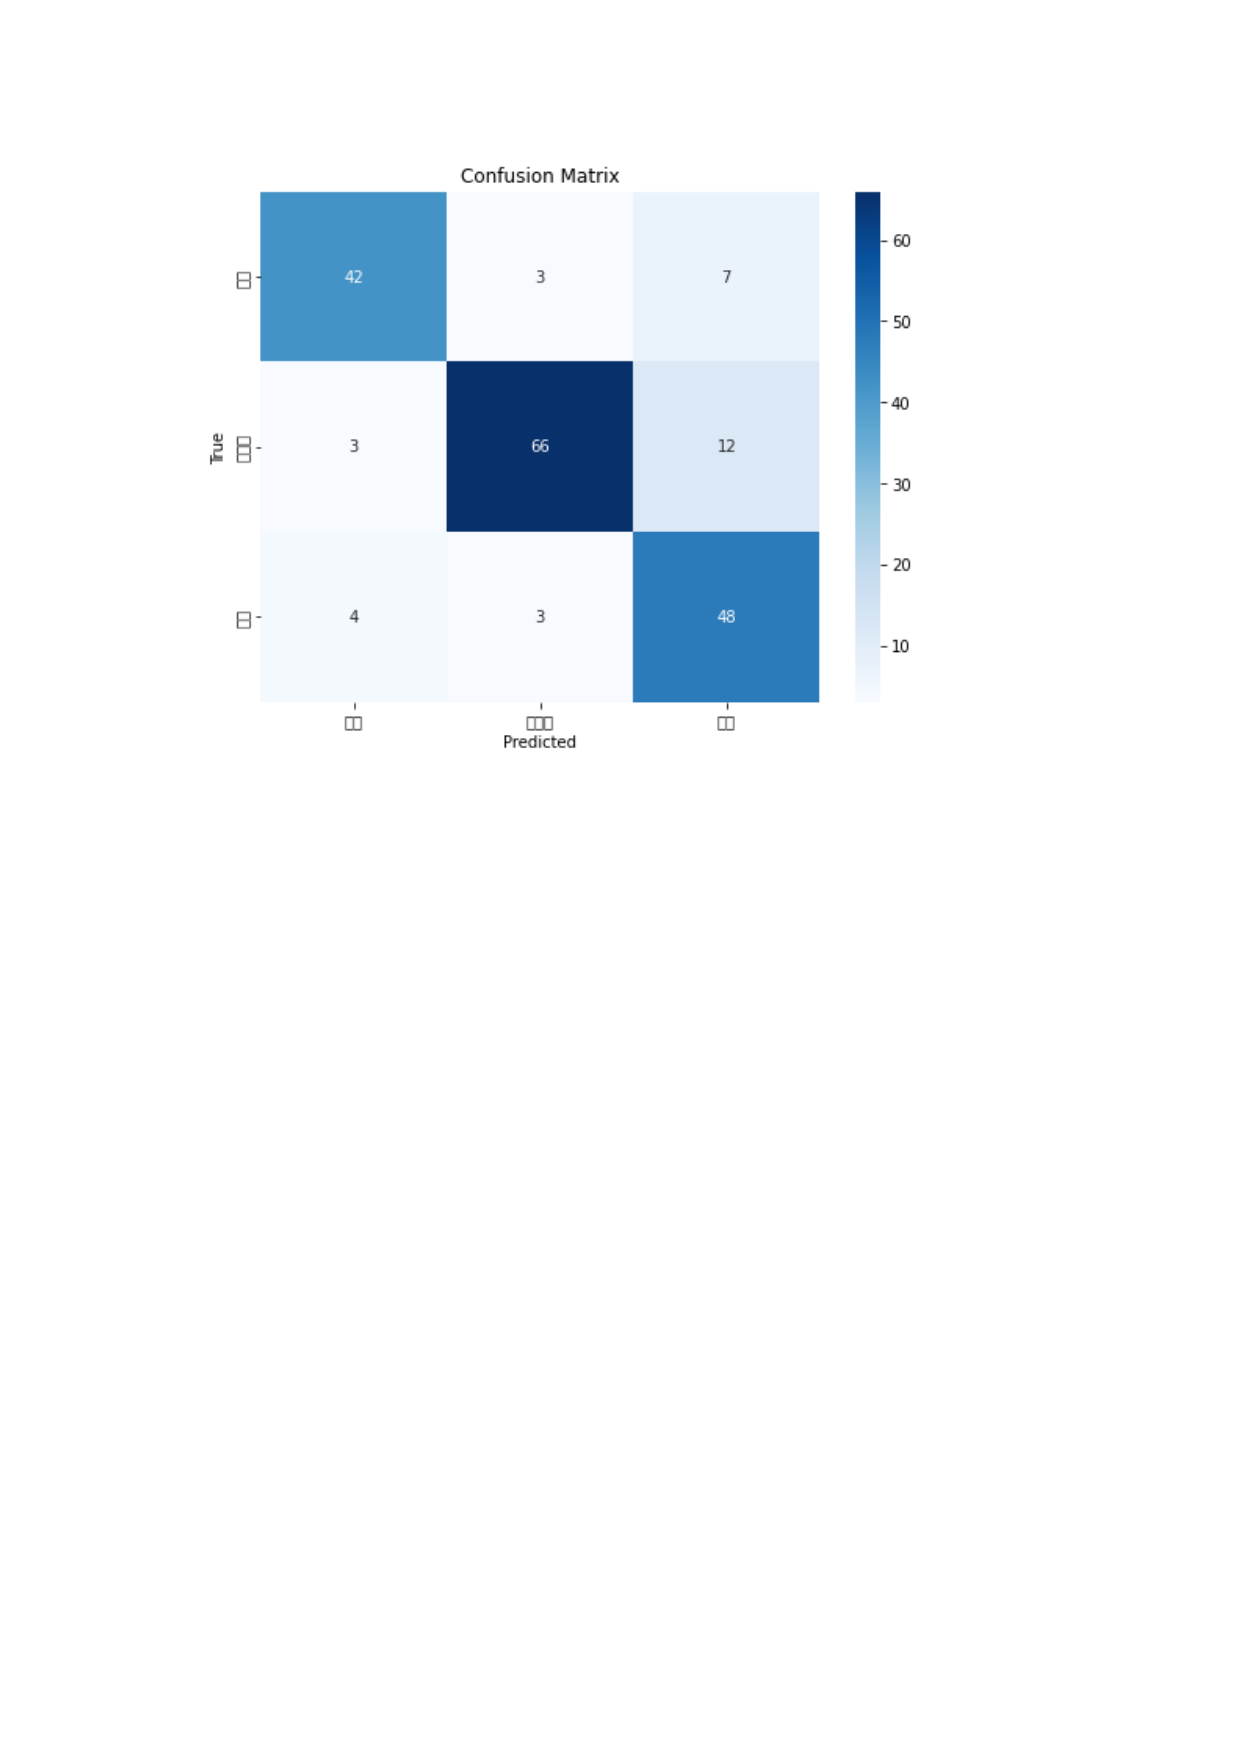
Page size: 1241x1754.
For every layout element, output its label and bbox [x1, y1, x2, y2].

picture [187, 162, 951, 770]
